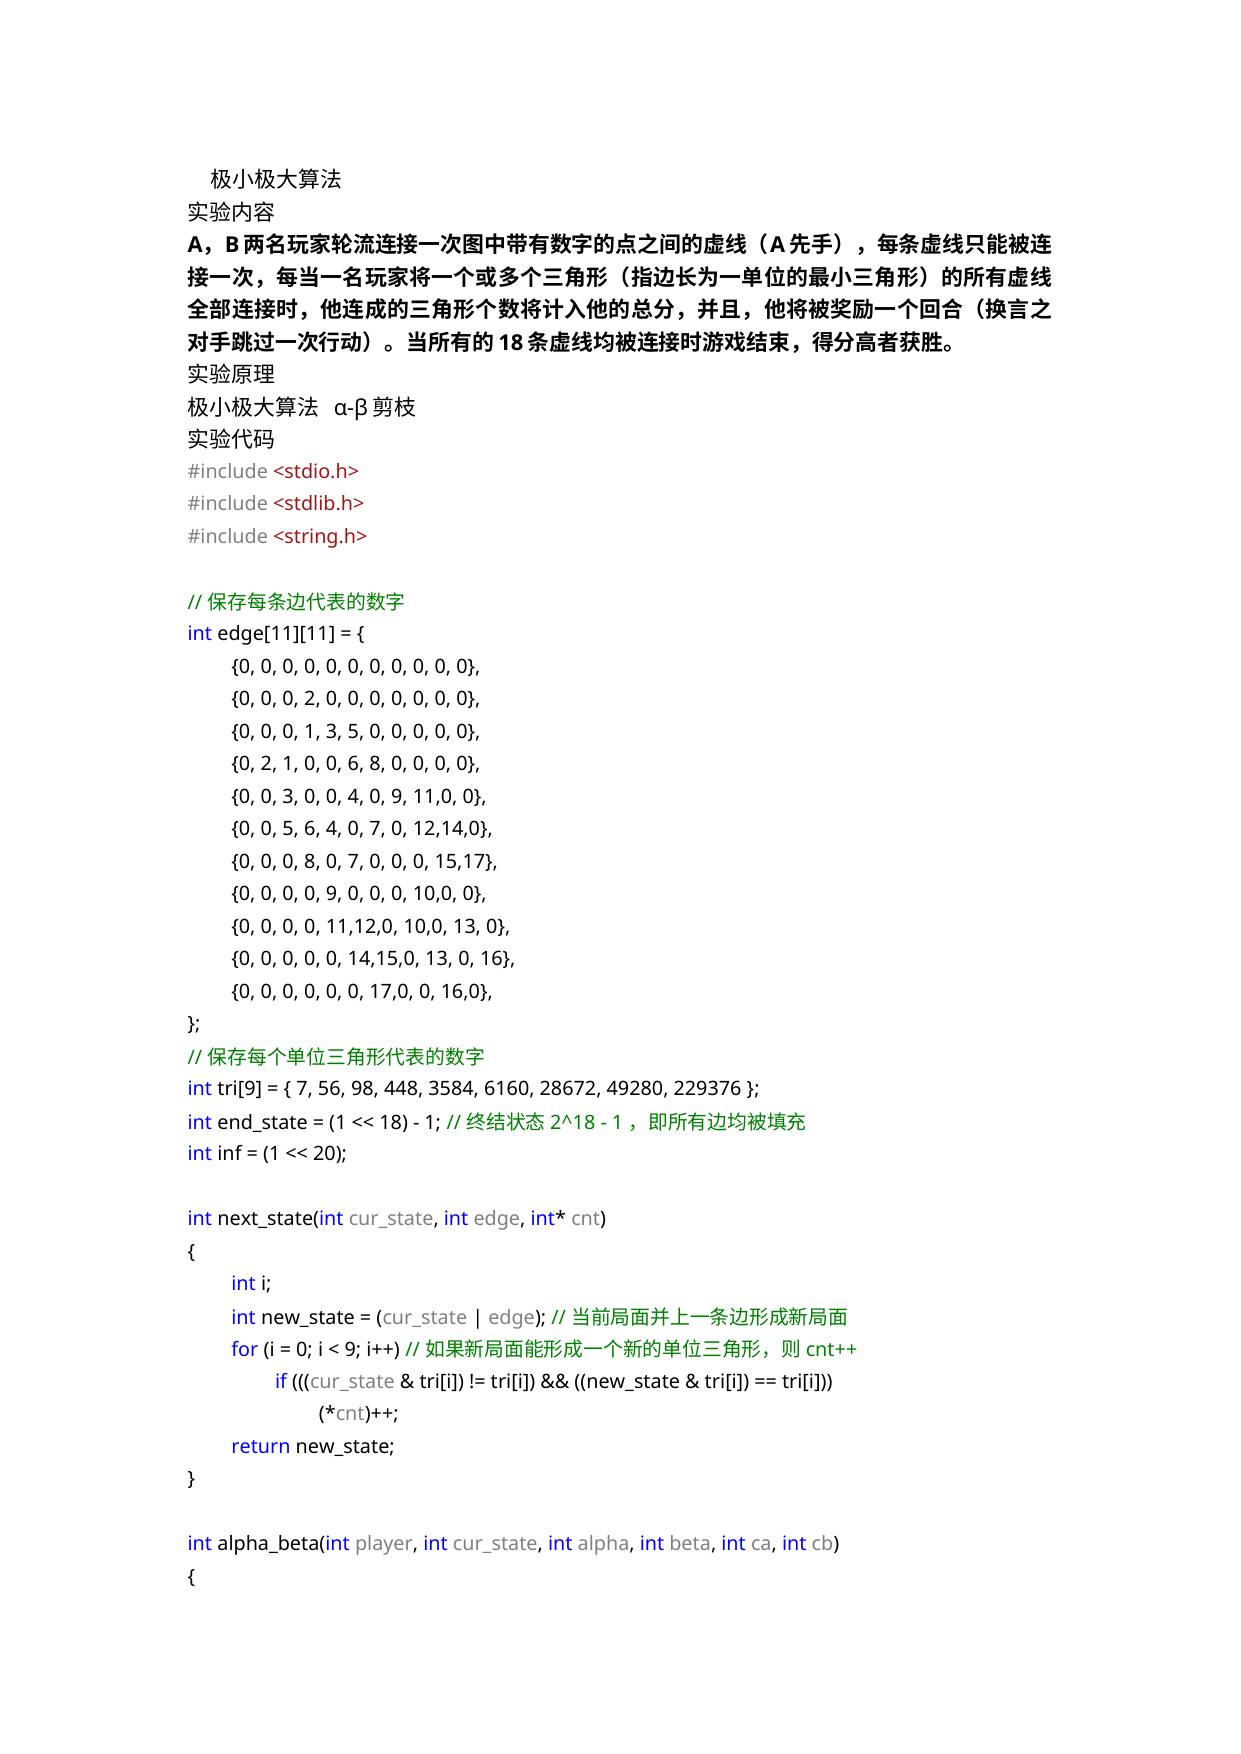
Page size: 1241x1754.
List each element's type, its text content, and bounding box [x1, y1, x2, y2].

text 实验原理 [187, 357, 1053, 389]
text { [187, 1234, 1053, 1267]
text return new_state; [187, 1429, 1053, 1462]
text if (((cur_state & tri[i]) != tri[i]) && ((new_state & tri[i]) == tri[i])) [187, 1364, 1053, 1397]
text A，B两名玩家轮流连接一次图中带有数字的点之间的虚线（A先手），每条虚线只能被连接一次，每当一名玩家将一个或多个三角形（指边长为一单位的最小三角形）的所有虚线全部连接时，他连成的三角形个数将计入他的总分，并且，他将被奖励一个回合（换言之对手跳过一次行动）。当所有的18条虚线均被连接时游戏结束，得分高者获胜。 [187, 227, 1053, 357]
text {0, 0, 0, 8, 0, 7, 0, 0, 0, 15,17}, [187, 844, 1053, 877]
text {0, 2, 1, 0, 0, 6, 8, 0, 0, 0, 0}, [187, 747, 1053, 779]
text int inf = (1 << 20); [187, 1137, 1053, 1169]
text {0, 0, 0, 2, 0, 0, 0, 0, 0, 0, 0}, [187, 682, 1053, 714]
text // 保存每条边代表的数字 [187, 584, 1053, 617]
text #include <stdlib.h> [187, 487, 1053, 519]
text {0, 0, 0, 0, 9, 0, 0, 0, 10,0, 0}, [187, 877, 1053, 909]
text {0, 0, 0, 0, 0, 14,15,0, 13, 0, 16}, [187, 942, 1053, 974]
text {0, 0, 0, 0, 0, 0, 17,0, 0, 16,0}, [187, 974, 1053, 1007]
text {0, 0, 5, 6, 4, 0, 7, 0, 12,14,0}, [187, 812, 1053, 844]
text { [187, 1559, 1053, 1592]
text int i; [187, 1267, 1053, 1299]
text 极小极大算法 α-β剪枝 [187, 389, 1053, 422]
text {0, 0, 0, 0, 0, 0, 0, 0, 0, 0, 0}, [187, 649, 1053, 682]
text int new_state = (cur_state | edge); // 当前局面并上一条边形成新局面 [187, 1299, 1053, 1332]
text } [187, 1462, 1053, 1494]
text int edge[11][11] = { [187, 617, 1053, 649]
text int end_state = (1 << 18) - 1; // 终结状态 2^18 - 1 ，即所有边均被填充 [187, 1104, 1053, 1137]
text #include <stdio.h> [187, 454, 1053, 487]
text // 保存每个单位三角形代表的数字 [187, 1039, 1053, 1072]
text {0, 0, 0, 1, 3, 5, 0, 0, 0, 0, 0}, [187, 714, 1053, 747]
text (*cnt)++; [187, 1397, 1053, 1429]
text {0, 0, 0, 0, 11,12,0, 10,0, 13, 0}, [187, 909, 1053, 942]
text #include <string.h> [187, 519, 1053, 552]
text int tri[9] = { 7, 56, 98, 448, 3584, 6160, 28672, 49280, 229376 }; [187, 1072, 1053, 1104]
text 极小极大算法 [187, 162, 1053, 194]
text {0, 0, 3, 0, 0, 4, 0, 9, 11,0, 0}, [187, 779, 1053, 812]
text }; [187, 1007, 1053, 1039]
text int next_state(int cur_state, int edge, int* cnt) [187, 1202, 1053, 1234]
text 实验内容 [187, 194, 1053, 227]
text 实验代码 [187, 422, 1053, 454]
text for (i = 0; i < 9; i++) // 如果新局面能形成一个新的单位三角形，则 cnt++ [187, 1332, 1053, 1364]
text int alpha_beta(int player, int cur_state, int alpha, int beta, int ca, int cb) [187, 1527, 1053, 1559]
